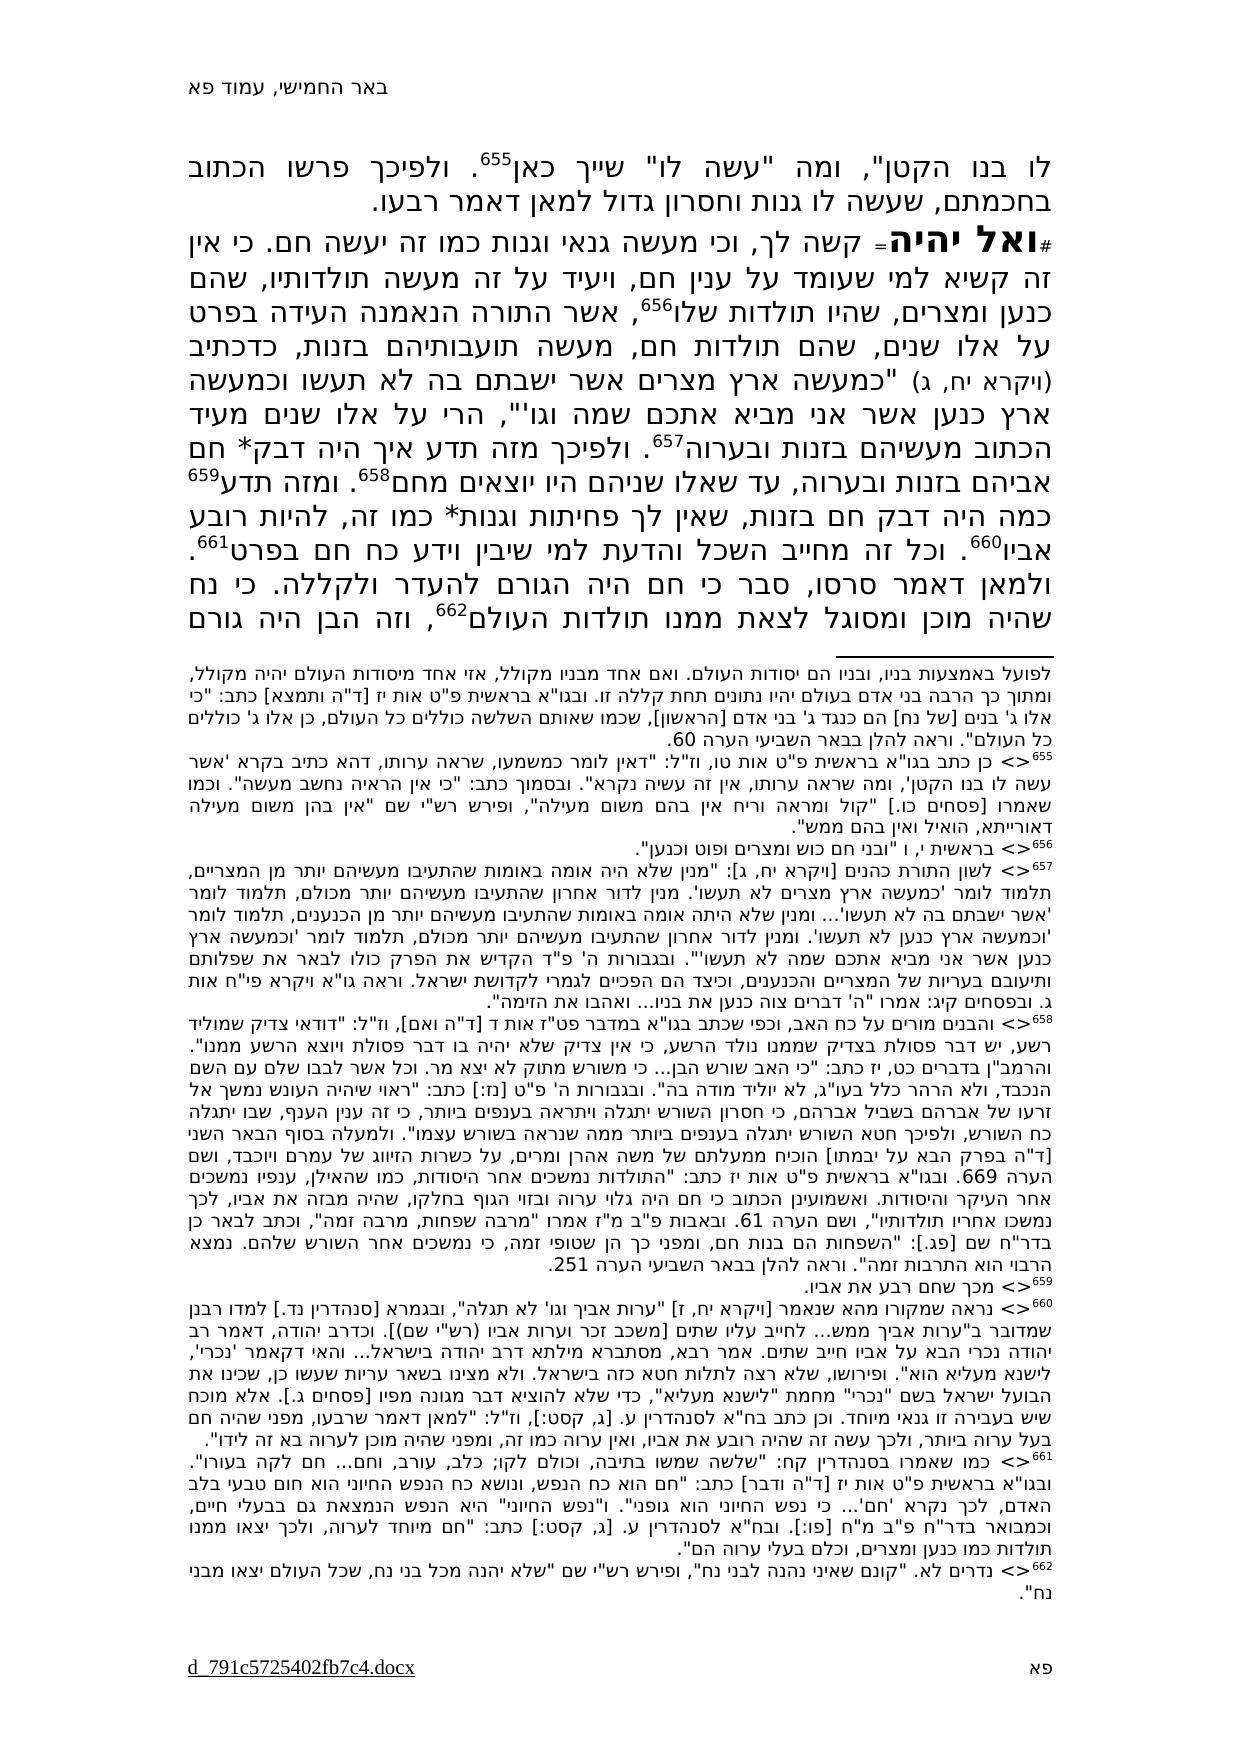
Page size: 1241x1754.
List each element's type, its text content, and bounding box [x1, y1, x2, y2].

text #ואל יהיה= קשה לך, וכי מעשה גנאי וגנות כמו זה יעשה חם. כי אין זה קשיא למי שעומד על ענין חם, ויעיד על זה מעשה תולדותיו, שהם כנען ומצרים, שהיו תולדות שלו, אשר התורה הנאמנה העידה בפרט על אלו שנים, שהם תולדות חם, מעשה תועבותיהם בזנות, כדכתיב (ויקרא יח, ג) "כמעשה ארץ מצרים אשר ישבתם בה לא תעשו וכמעשה ארץ כנען אשר אני מביא אתכם שמה וגו'", הרי על אלו שנים מעיד הכתוב מעשיהם בזנות ובערוה. ולפיכך מזה תדע איך היה דבק* חם אביהם בזנות ובערוה, עד שאלו שניהם היו יוצאים מחם. ומזה תדע כמה היה דבק חם בזנות, שאין לך פחיתות וגנות* כמו זה, להיות רובע אביו. וכל זה מחייב השכל והדעת למי שיבין וידע כח חם בפרט. ולמאן דאמר סרסו, סבר כי חם היה הגורם להעדר ולקללה. כי נח שהיה מוכן ומסוגל לצאת ממנו תולדות העולם, וזה הבן היה גורם שלא יהיה יוצא ממנו עוד תולדות העולם, וסרס את אביו. ועשה דבר זה לאביו, מפני שהוא היה רוצה להיות במקום אביו. ולכך קללו ברביעי גם כן, שאין לך מניעת ברכה מן העולם כמו זה, כי מן נח יצא כל העולם, והיה מונע מן נח הברכה שלא יעשה עוד תולדות, ולכך קללו גם כן. [187, 218, 1053, 635]
